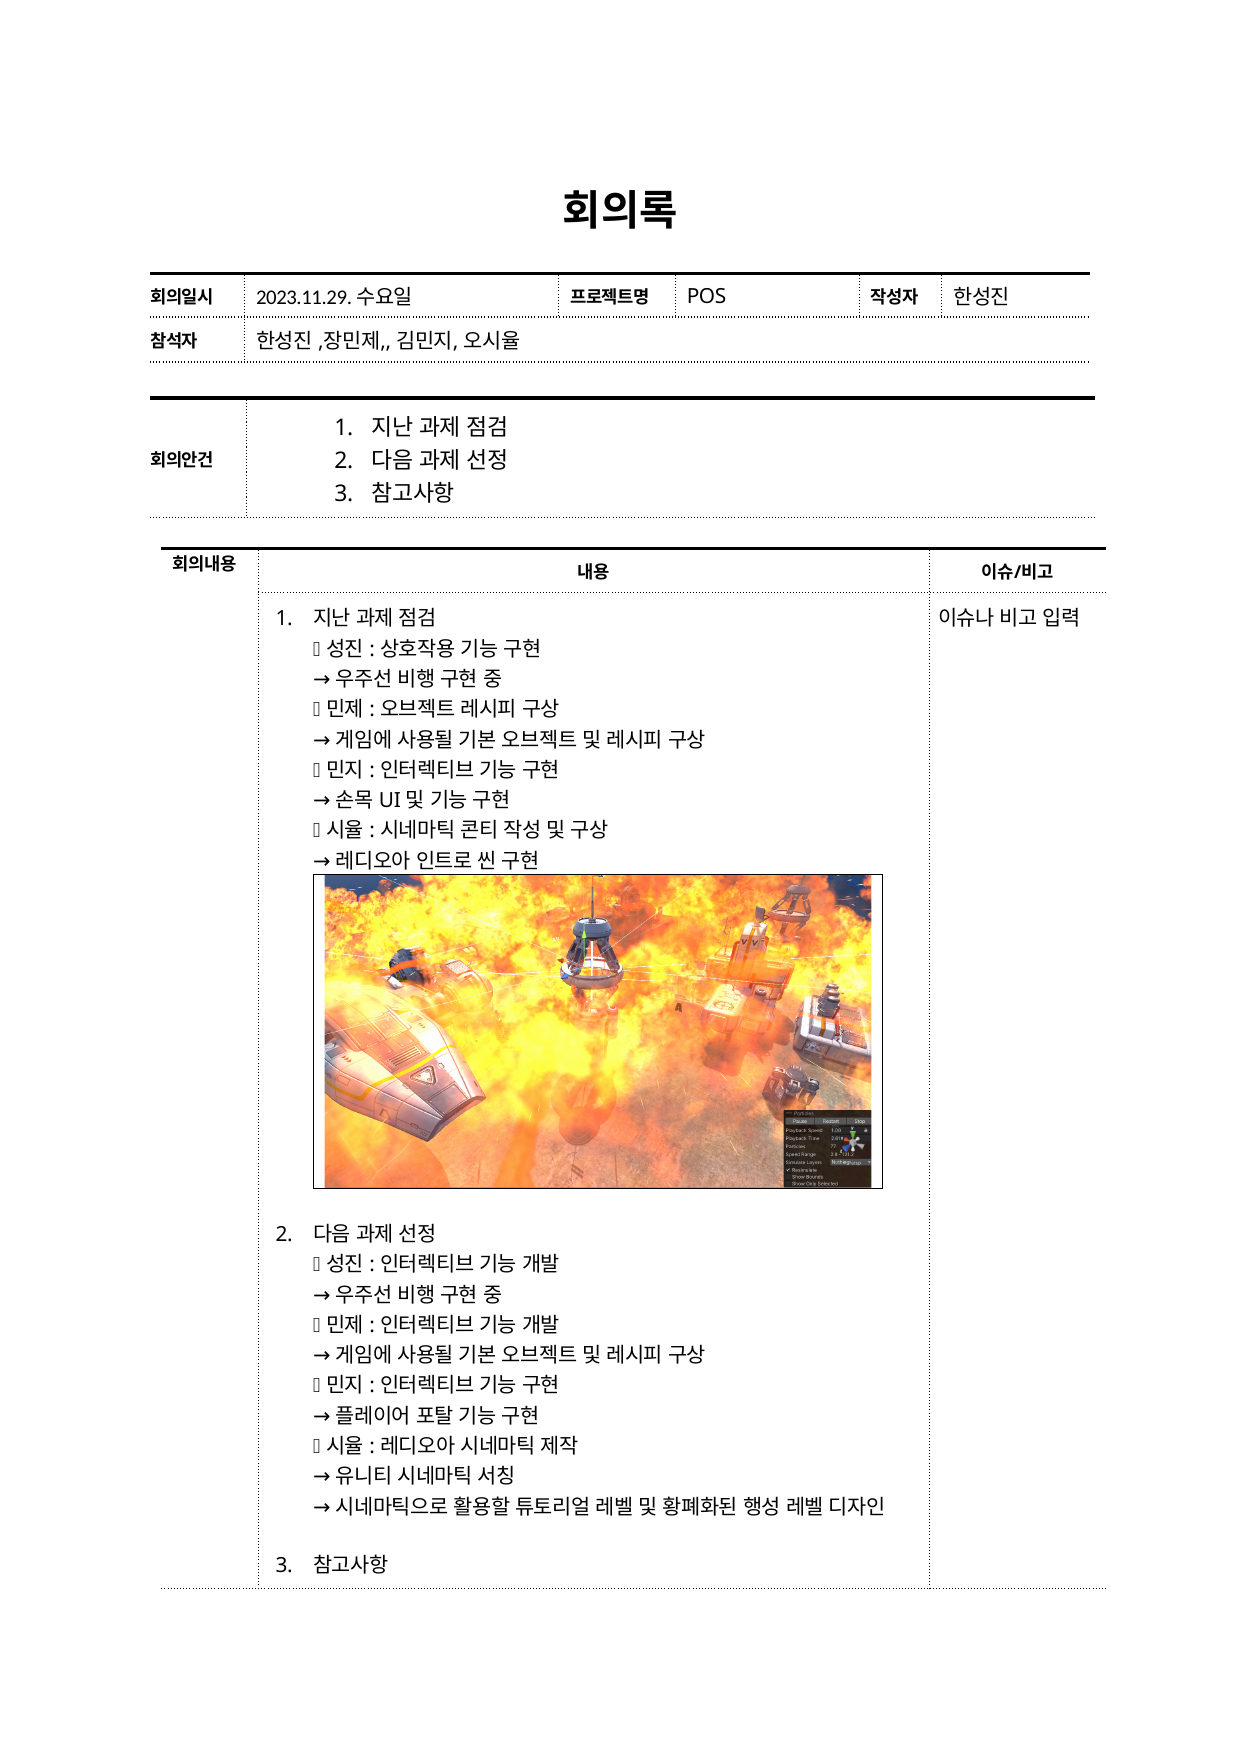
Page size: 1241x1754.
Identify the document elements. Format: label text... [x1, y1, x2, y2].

table_header 회의안건 [150, 400, 246, 517]
table_header 한성진 [942, 275, 1090, 316]
table_header 내용 [259, 550, 929, 592]
picture [324, 875, 872, 1188]
table_cell 한성진 ,장민제,, 김민지, 오시율 [245, 316, 1090, 361]
table_header 작성자 [859, 275, 942, 316]
table_cell 참석자 [150, 316, 244, 361]
table_header 프로젝트명 [559, 275, 675, 316]
table_header 2023.11.29. 수요일 [245, 275, 559, 316]
table_header 지난 과제 점검 다음 과제 선정 참고사항 [246, 400, 1095, 517]
table_cell 이슈나 비고 입력 [929, 592, 1106, 1588]
table_header 회의내용 [161, 550, 259, 1588]
table_header POS [675, 275, 859, 316]
table_header 회의일시 [150, 275, 244, 316]
text 회의록 [150, 177, 1090, 237]
table_header 이슈/비고 [929, 550, 1106, 592]
